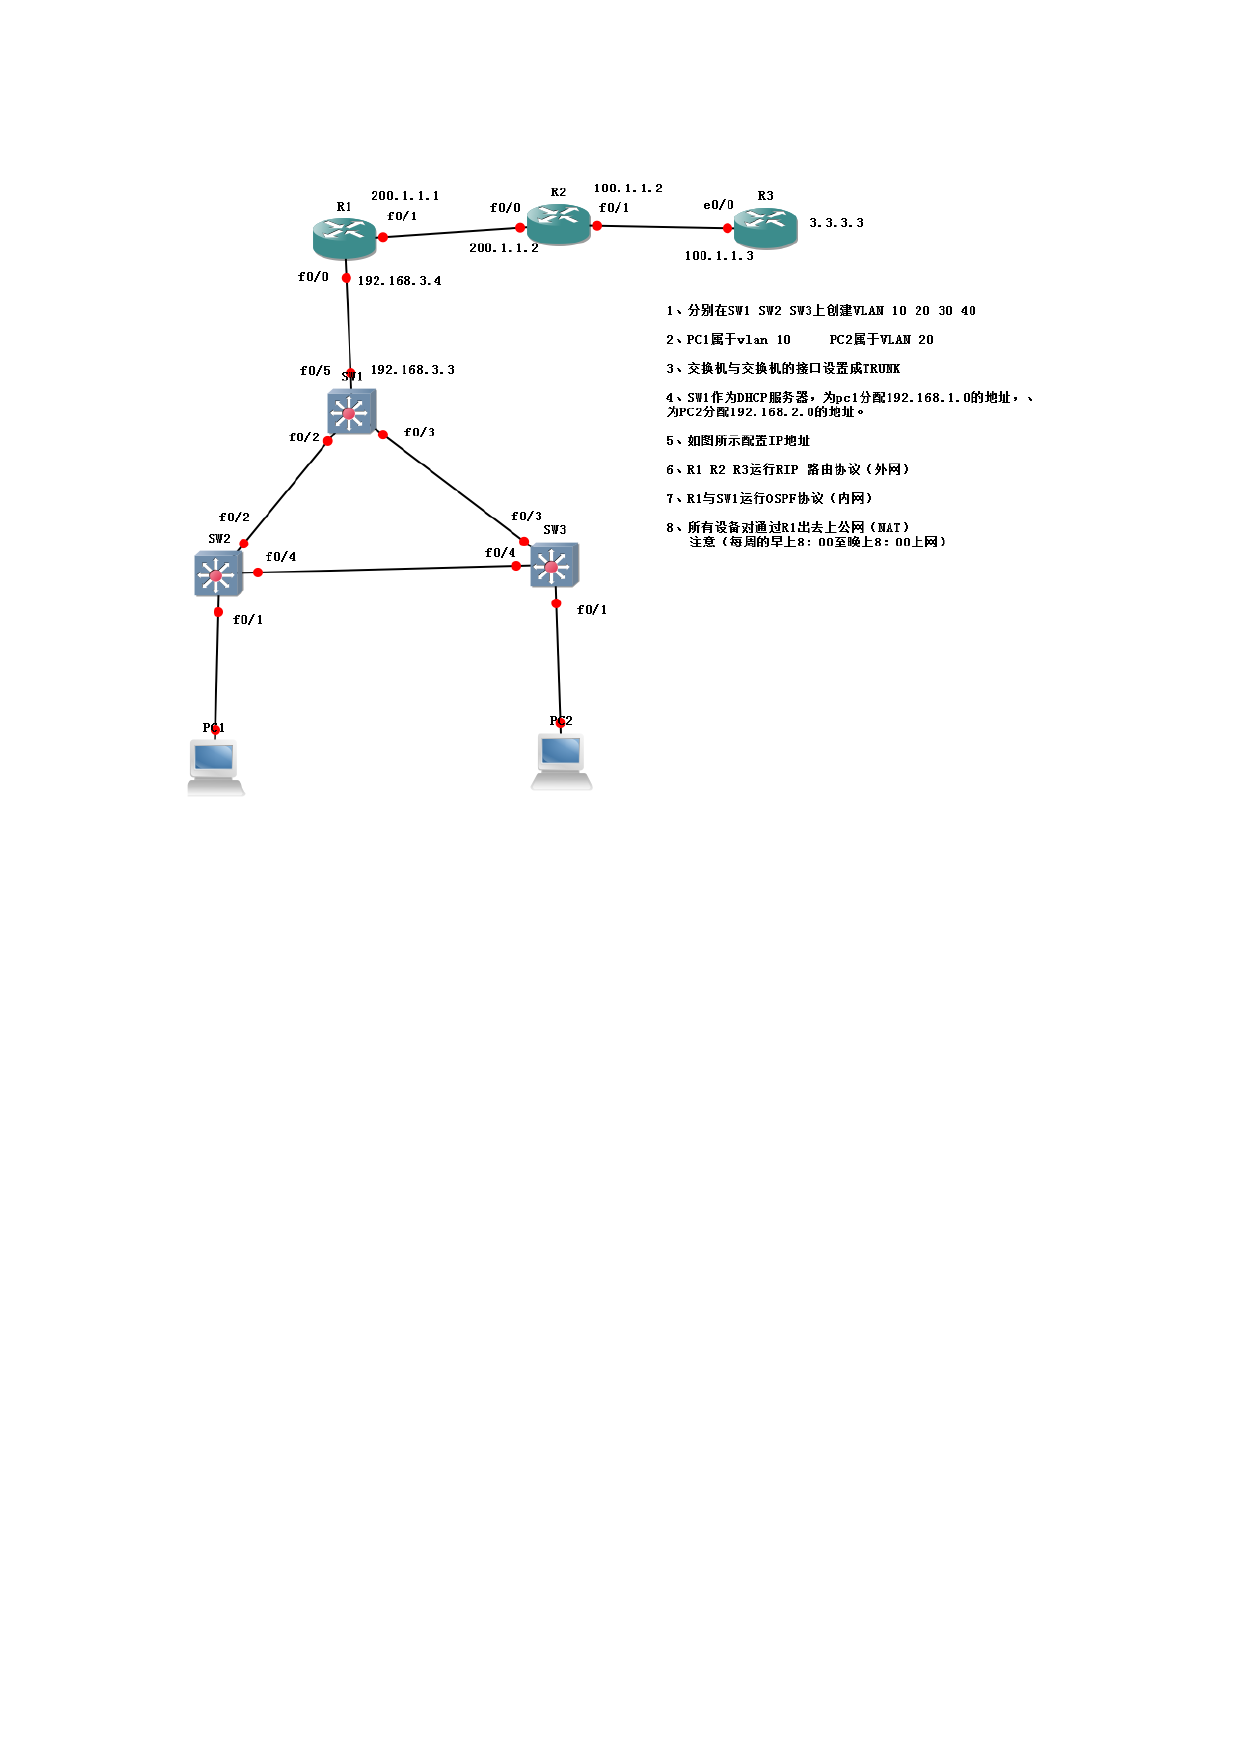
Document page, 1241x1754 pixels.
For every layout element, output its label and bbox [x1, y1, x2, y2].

picture [187, 162, 1053, 820]
